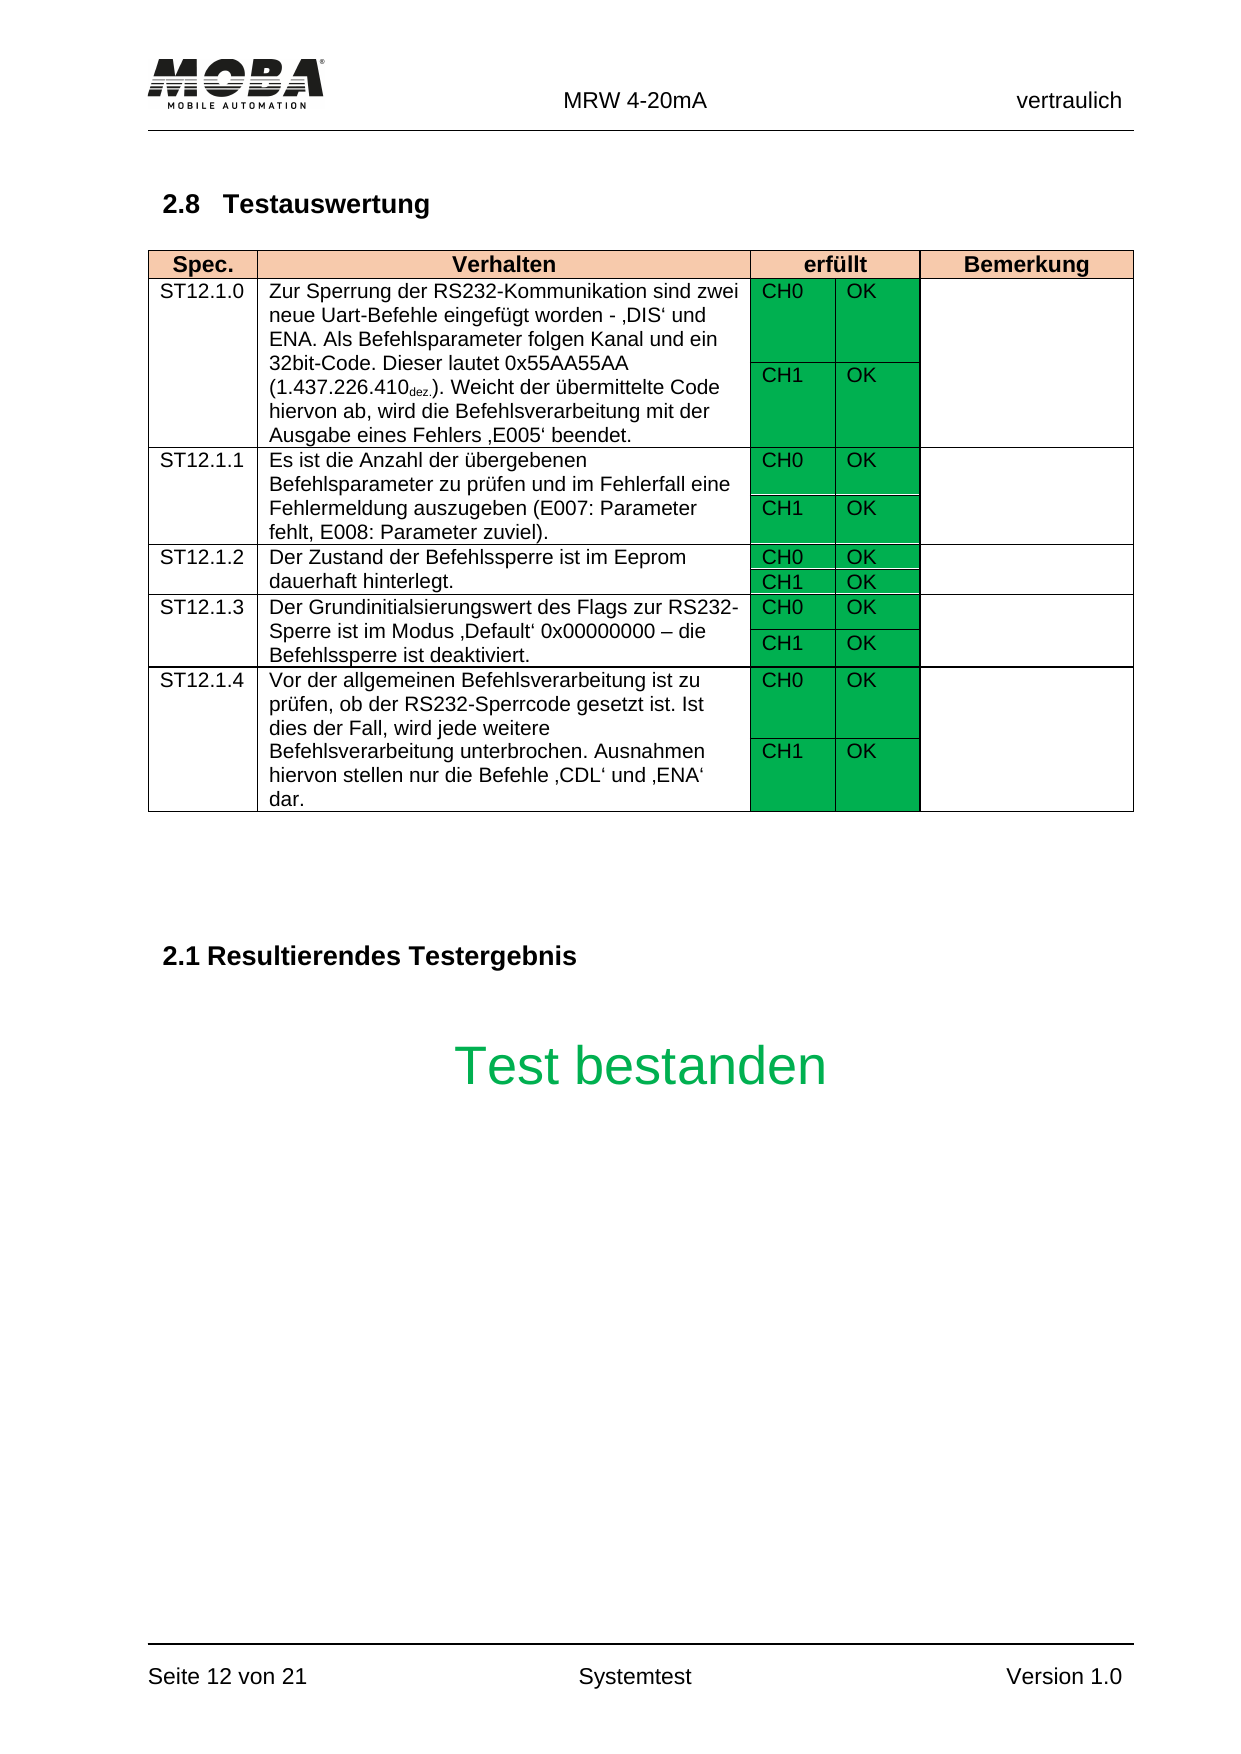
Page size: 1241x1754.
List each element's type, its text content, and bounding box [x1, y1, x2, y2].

table_cell [921, 595, 1133, 666]
table_cell OK [836, 630, 919, 666]
table_header Bemerkung [921, 251, 1133, 278]
table_cell [921, 668, 1133, 811]
table_cell OK [836, 668, 919, 738]
table_cell Der Grundinitialsierungswert des Flags zur RS232-Sperre ist im Modus ‚Default‘ 0x00000000 – die Befehlssperre ist deaktiviert. [258, 595, 750, 666]
table_cell CH1 [751, 496, 835, 543]
table_cell CH0 [751, 448, 835, 494]
table_cell CH1 [751, 630, 835, 666]
table_header erfüllt [751, 251, 919, 278]
table_cell CH1 [751, 363, 835, 447]
subtitle Testauswertung [162, 188, 1134, 219]
table_cell OK [836, 448, 919, 494]
table_cell CH0 [751, 545, 835, 568]
table_cell CH0 [751, 668, 835, 738]
table_cell OK [836, 570, 919, 593]
table_cell CH0 [751, 595, 835, 629]
table_cell OK [836, 363, 919, 447]
table_cell ST12.1.2 [149, 545, 257, 593]
table_cell ST12.1.4 [149, 668, 257, 811]
table_cell ST12.1.0 [149, 279, 257, 447]
table_cell [921, 279, 1133, 447]
table_cell [921, 545, 1133, 593]
table_cell OK [836, 496, 919, 543]
table_cell CH1 [751, 570, 835, 593]
table_header Verhalten [258, 251, 750, 278]
subtitle Resultierendes Testergebnis [162, 940, 1134, 971]
table_cell Der Zustand der Befehlssperre ist im Eeprom dauerhaft hinterlegt. [258, 545, 750, 593]
table_cell Es ist die Anzahl der übergebenen Befehlsparameter zu prüfen und im Fehlerfall eine Fehlermeldung auszugeben (E007: Parameter fehlt, E008: Parameter zuviel). [258, 448, 750, 543]
picture [147, 59, 325, 109]
table_cell OK [836, 739, 919, 811]
table_cell ST12.1.3 [149, 595, 257, 666]
table_cell ST12.1.1 [149, 448, 257, 543]
text Test bestanden [148, 1034, 1134, 1096]
table_cell [921, 448, 1133, 543]
table_cell OK [836, 595, 919, 629]
table_cell CH1 [751, 739, 835, 811]
table_cell Zur Sperrung der RS232-Kommunikation sind zwei neue Uart-Befehle eingefügt worden - ‚DIS‘ und ENA. Als Befehlsparameter folgen Kanal und ein 32bit-Code. Dieser lautet 0x55AA55AA (1.437.226.410dez.). Weicht der übermittelte Code hiervon ab, wird die Befehlsverarbeitung mit der Ausgabe eines Fehlers ‚E005‘ beendet. [258, 279, 750, 447]
table_cell OK [836, 545, 919, 568]
table_cell OK [836, 279, 919, 362]
table_cell Vor der allgemeinen Befehlsverarbeitung ist zu prüfen, ob der RS232-Sperrcode gesetzt ist. Ist dies der Fall, wird jede weitere Befehlsverarbeitung unterbrochen. Ausnahmen hiervon stellen nur die Befehle ‚CDL‘ und ‚ENA‘ dar. [258, 668, 750, 811]
table_cell CH0 [751, 279, 835, 362]
table_header Spec. [149, 251, 257, 278]
